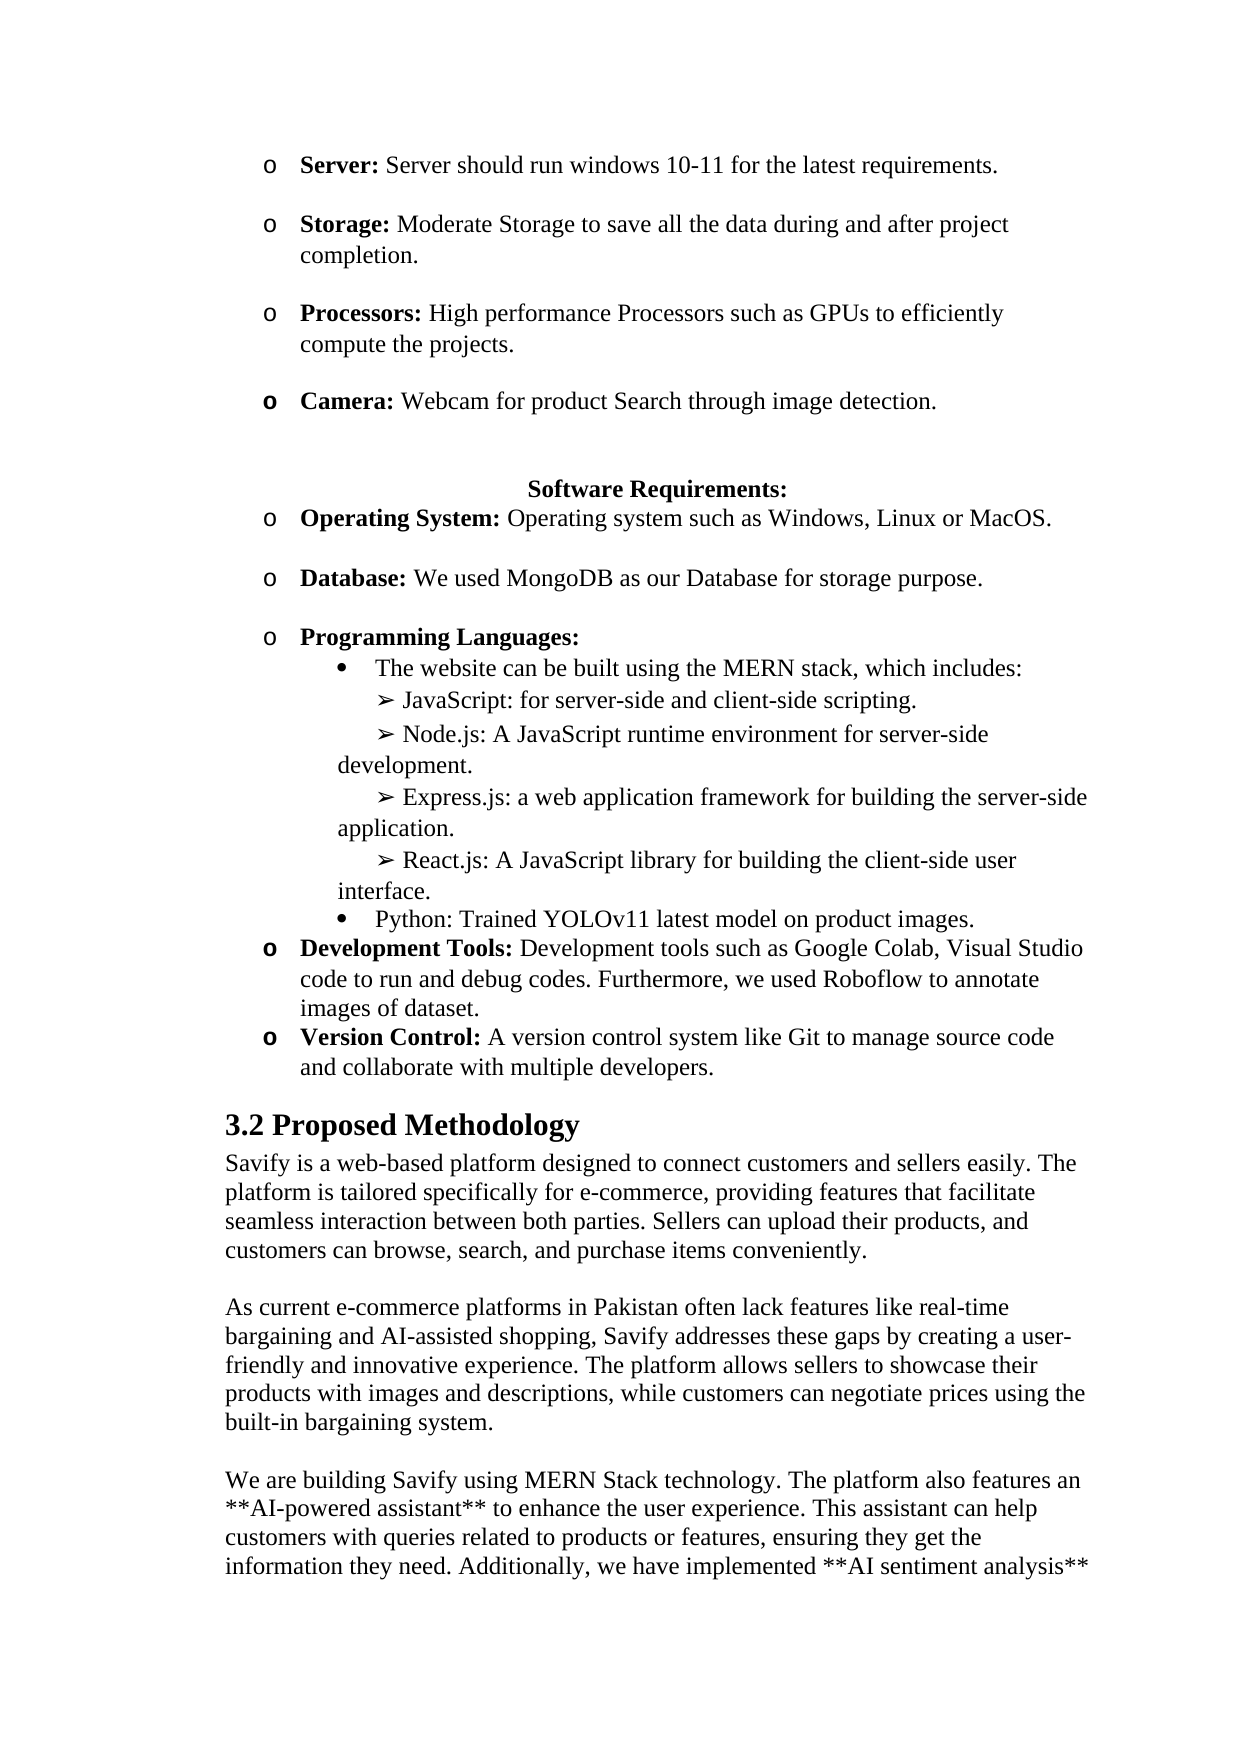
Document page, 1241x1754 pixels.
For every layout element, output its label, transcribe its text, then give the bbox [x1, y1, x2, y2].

list Development Tools: Development tools such as Google Colab, Visual Studio code to run and debug codes. Furthermore, we used Roboflow to annotate images of dataset. [262, 933, 1090, 1022]
subtitle Proposed Methodology [225, 1106, 1090, 1142]
list Database: We used MongoDB as our Database for storage purpose. [262, 563, 1090, 594]
list Camera: Webcam for product Search through image detection. [262, 386, 1090, 417]
list Python: Trained YOLOv11 latest model on product images. [337, 904, 1090, 933]
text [225, 1465, 1090, 1580]
list Server: Server should run windows 10-11 for the latest requirements. [262, 150, 1090, 181]
list Version Control: A version control system like Git to manage source code and collaborate with multiple developers. [262, 1022, 1090, 1081]
text ➢ JavaScript: for server-side and client-side scripting. [337, 682, 1090, 716]
list Operating System: Operating system such as Windows, Linux or MacOS. [262, 503, 1090, 534]
list The website can be built using the MERN stack, which includes: [337, 653, 1090, 682]
text As current e-commerce platforms in Pakistan often lack features like real-time bargaining and AI-assisted shopping, Savify addresses these gaps by creating a user-friendly and innovative experience. The platform allows sellers to showcase their products with images and descriptions, while customers can negotiate prices using the built-in bargaining system. [225, 1292, 1090, 1436]
text ➢ Express.js: a web application framework for building the server-side application. [337, 779, 1090, 842]
text Savify is a web-based platform designed to connect customers and sellers easily. The platform is tailored specifically for e-commerce, providing features that facilitate seamless interaction between both parties. Sellers can upload their products, and customers can browse, search, and purchase items conveniently. [225, 1148, 1090, 1263]
text Software Requirements: [225, 474, 1090, 503]
text ➢ React.js: A JavaScript library for building the client-side user interface. [337, 842, 1090, 904]
text ➢ Node.js: A JavaScript runtime environment for server-side development. [337, 716, 1090, 779]
list Programming Languages: [262, 622, 1090, 653]
list Processors: High performance Processors such as GPUs to efficiently compute the projects. [262, 298, 1090, 357]
list Storage: Moderate Storage to save all the data during and after project completion. [262, 209, 1090, 269]
